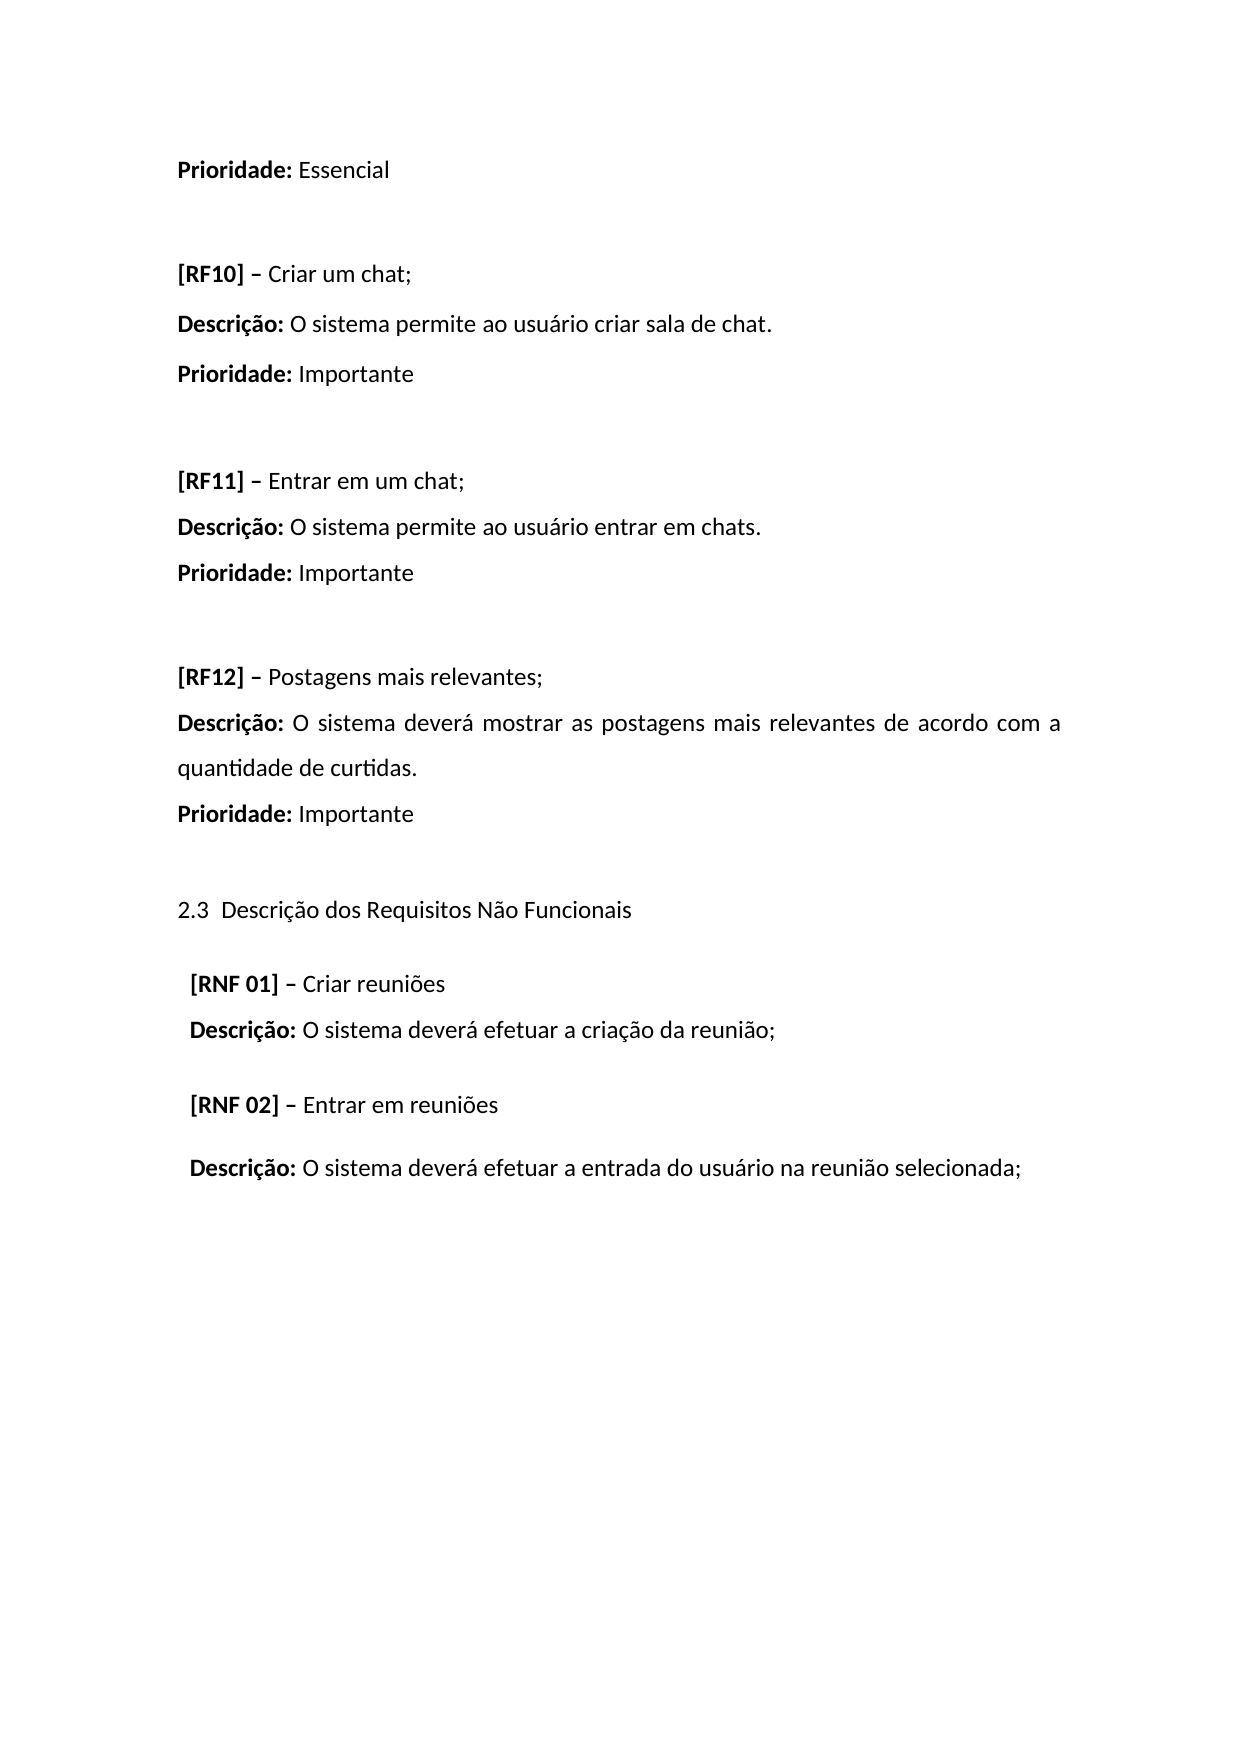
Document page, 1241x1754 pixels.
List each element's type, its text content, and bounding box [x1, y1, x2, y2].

text Descrição: O sistema deverá efetuar a criação da reunião; [189, 1015, 1063, 1045]
text [RF12] – Postagens mais relevantes; [177, 661, 1063, 691]
text Descrição: O sistema deverá mostrar as postagens mais relevantes de acordo com a quantidade de curtidas. [177, 707, 1063, 783]
text Prioridade: Essencial [177, 154, 1051, 185]
subtitle Descrição dos Requisitos Não Funcionais [177, 894, 1063, 924]
text [RNF 01] – Criar reuniões [190, 969, 1051, 999]
text [RF10] – Criar um chat; [177, 258, 1063, 289]
text Descrição: O sistema deverá efetuar a entrada do usuário na reunião selecionada; [189, 1152, 1051, 1183]
text Prioridade: Importante [177, 557, 1063, 587]
text Prioridade: Importante [177, 358, 1063, 388]
text Prioridade: Importante [177, 798, 1063, 829]
text [RF11] – Entrar em um chat; [177, 466, 1063, 496]
text Descrição: O sistema permite ao usuário entrar em chats. [177, 511, 1063, 542]
text [RNF 02] – Entrar em reuniões [190, 1089, 1051, 1120]
text Descrição: O sistema permite ao usuário criar sala de chat. [177, 308, 1063, 339]
